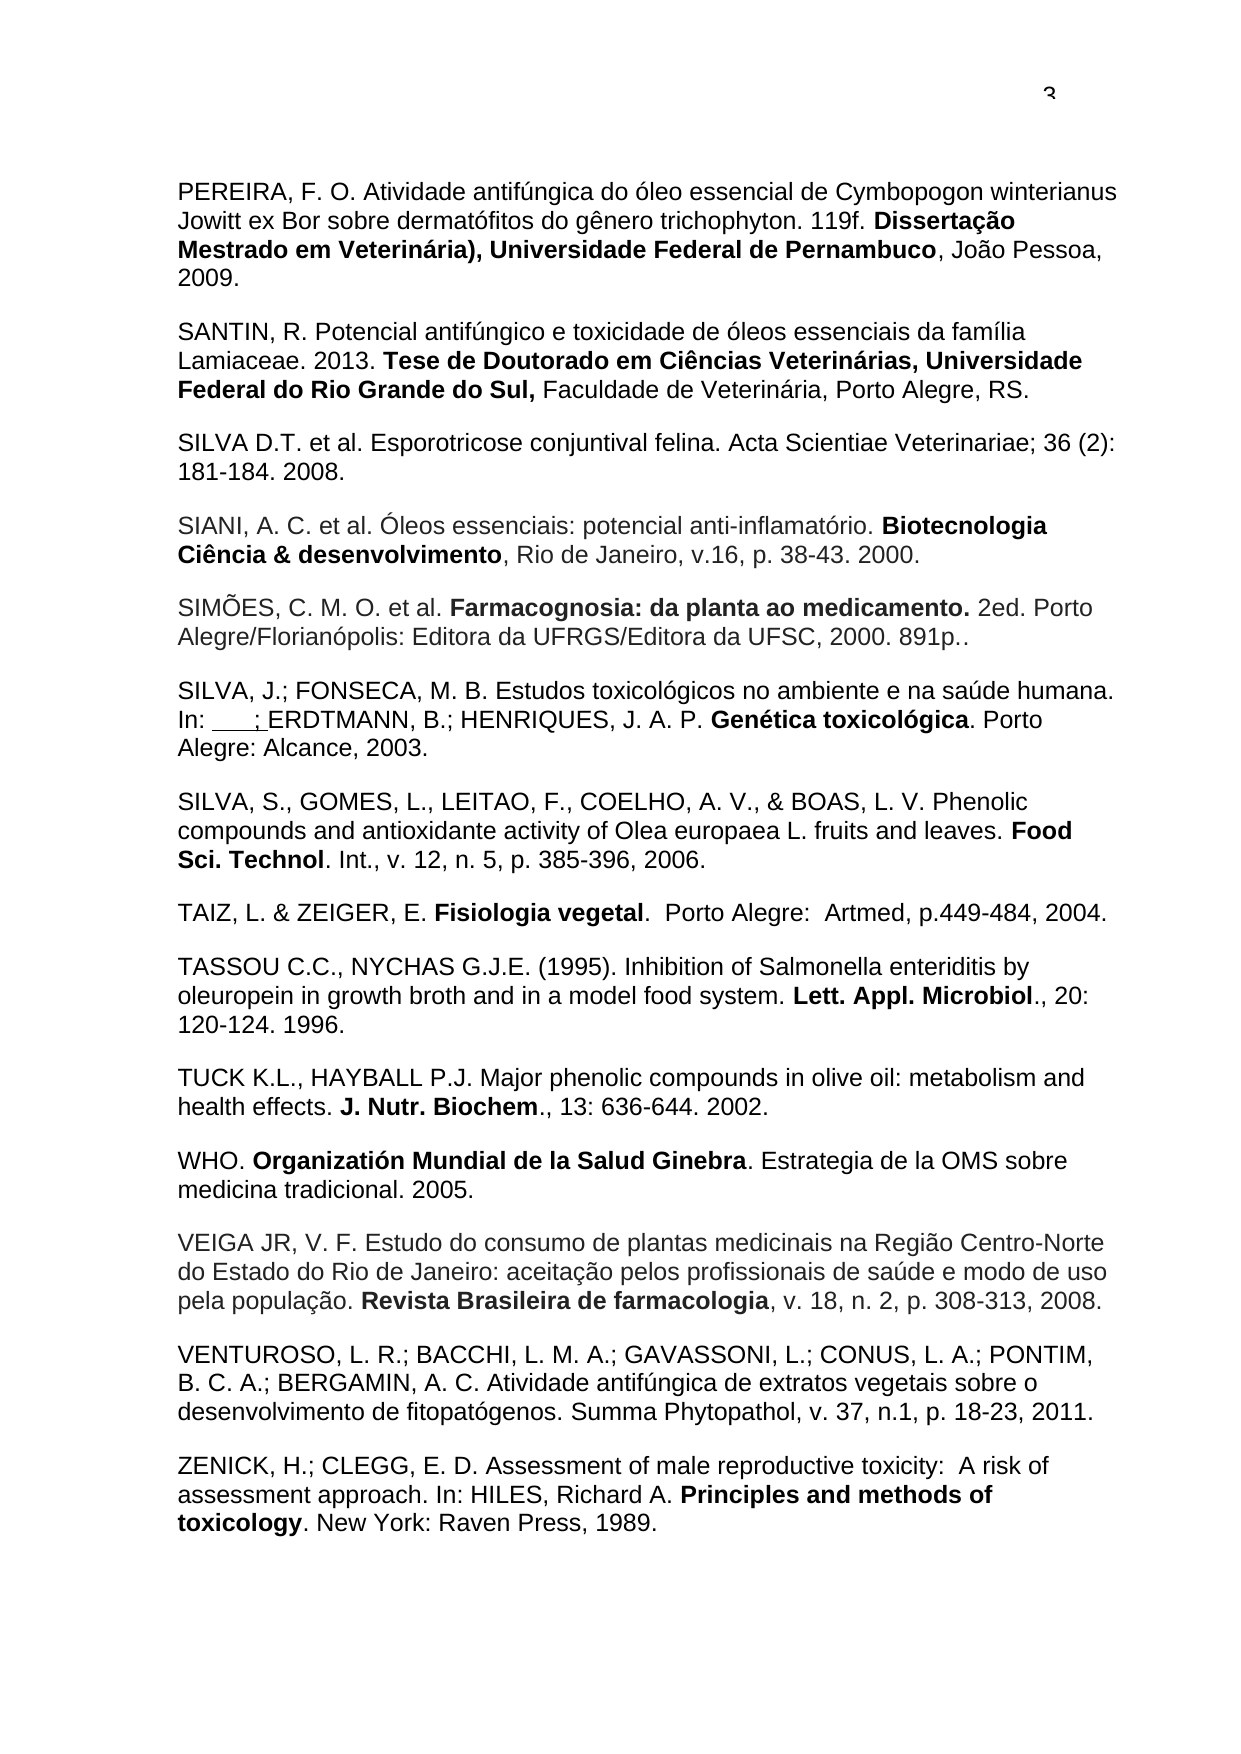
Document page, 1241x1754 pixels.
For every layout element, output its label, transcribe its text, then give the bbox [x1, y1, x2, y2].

text SILVA D.T. et al. Esporotricose conjuntival felina. Acta Scientiae Veterinariae; 36 (2): 181-184. 2008. [177, 428, 1122, 486]
text SANTIN, R. Potencial antifúngico e toxicidade de óleos essenciais da família Lamiaceae. 2013. Tese de Doutorado em Ciências Veterinárias, Universidade Federal do Rio Grande do Sul, Faculdade de Veterinária, Porto Alegre, RS. [177, 317, 1122, 403]
text SILVA, S., GOMES, L., LEITAO, F., COELHO, A. V., & BOAS, L. V. Phenolic compounds and antioxidante activity of Olea europaea L. fruits and leaves. Food Sci. Technol. Int., v. 12, n. 5, p. 385-396, 2006. [177, 787, 1122, 873]
text TUCK K.L., HAYBALL P.J. Major phenolic compounds in olive oil: metabolism and health effects. J. Nutr. Biochem., 13: 636-644. 2002. [177, 1063, 1122, 1121]
text WHO. Organizatión Mundial de la Salud Ginebra. Estrategia de la OMS sobre medicina tradicional. 2005. [177, 1146, 1122, 1203]
text VEIGA JR, V. F. Estudo do consumo de plantas medicinais na Região Centro-Norte do Estado do Rio de Janeiro: aceitação pelos profissionais de saúde e modo de uso pela população. Revista Brasileira de farmacologia, v. 18, n. 2, p. 308-313, 2008. [177, 1228, 1122, 1315]
text ZENICK, H.; CLEGG, E. D. Assessment of male reproductive toxicity: A risk of assessment approach. In: HILES, Richard A. Principles and methods of toxicology. New York: Raven Press, 1989. [177, 1451, 1122, 1537]
text SIMÕES, C. M. O. et al. Farmacognosia: da planta ao medicamento. 2ed. Porto Alegre/Florianópolis: Editora da UFRGS/Editora da UFSC, 2000. 891p.. [177, 593, 1122, 651]
text TASSOU C.C., NYCHAS G.J.E. (1995). Inhibition of Salmonella enteriditis by oleuropein in growth broth and in a model food system. Lett. Appl. Microbiol., 20: 120-124. 1996. [177, 952, 1122, 1038]
text PEREIRA, F. O. Atividade antifúngica do óleo essencial de Cymbopogon winterianus Jowitt ex Bor sobre dermatófitos do gênero trichophyton. 119f. Dissertação Mestrado em Veterinária), Universidade Federal de Pernambuco, João Pessoa, 2009. [177, 177, 1122, 292]
text VENTUROSO, L. R.; BACCHI, L. M. A.; GAVASSONI, L.; CONUS, L. A.; PONTIM, B. C. A.; BERGAMIN, A. C. Atividade antifúngica de extratos vegetais sobre o desenvolvimento de fitopatógenos. Summa Phytopathol, v. 37, n.1, p. 18-23, 2011. [177, 1340, 1122, 1426]
text SIANI, A. C. et al. Óleos essenciais: potencial anti-inflamatório. Biotecnologia Ciência & desenvolvimento, Rio de Janeiro, v.16, p. 38-43. 2000. [921, 511, 1122, 568]
text SILVA, J.; FONSECA, M. B. Estudos toxicológicos no ambiente e na saúde humana. In: ; ERDTMANN, B.; HENRIQUES, J. A. P. Genética toxicológica. Porto Alegre: Alcance, 2003. [177, 676, 1122, 762]
text TAIZ, L. & ZEIGER, E. Fisiologia vegetal. Porto Alegre: Artmed, p.449-484, 2004. [177, 898, 1122, 927]
